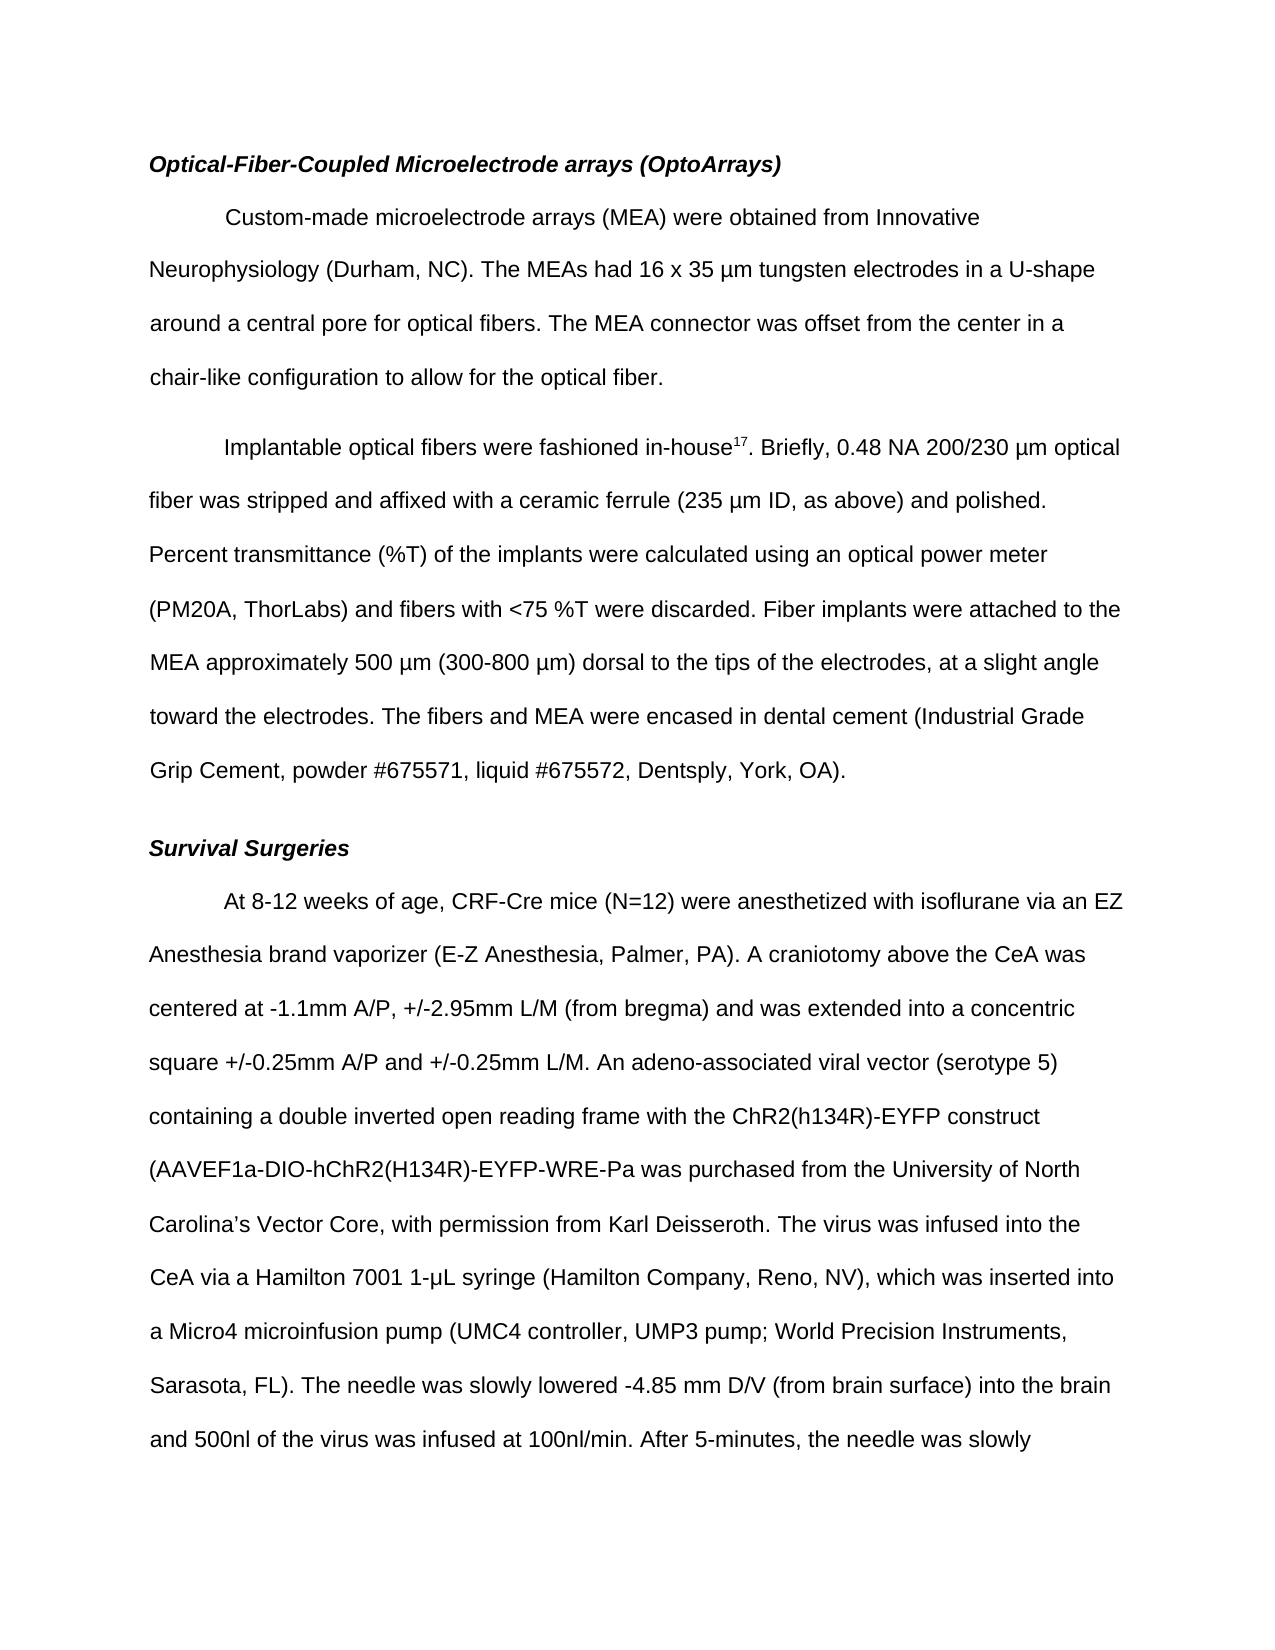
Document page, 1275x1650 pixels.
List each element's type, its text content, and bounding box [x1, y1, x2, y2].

text At 8-12 weeks of age, CRF-Cre mice (N=12) were anesthetized with isoflurane via an EZ Anesthesia brand vaporizer (E-Z Anesthesia, Palmer, PA). A craniotomy above the CeA was centered at -1.1mm A/P, +/-2.95mm L/M (from bregma) and was extended into a concentric square +/-0.25mm A/P and +/-0.25mm L/M. An adeno-associated viral vector (serotype 5) containing a double inverted open reading frame with the ChR2(h134R)-EYFP construct (AAVEF1a-DIO-hChR2(H134R)-EYFP-WRE-Pa was purchased from the University of North [148, 888, 1125, 1183]
text Implantable optical fibers were fashioned in-house17. Briefly, 0.48 NA 200/230 µm optical fiber was stripped and affixed with a ceramic ferrule (235 µm ID, as above) and polished. Percent transmittance (%T) of the implants were calculated using an optical power meter [148, 434, 1125, 568]
text Neurophysiology (Durham, NC). The MEAs had 16 x 35 µm tungsten electrodes in a U-shape around a central pore for optical fibers. The MEA connector was offset from the center in a chair-like configuration to allow for the optical fiber. [148, 256, 1125, 390]
text (PM20A, ThorLabs) and fibers with <75 %T were discarded. Fiber implants were attached to the MEA approximately 500 µm (300-800 µm) dorsal to the tips of the electrodes, at a slight angle toward the electrodes. The fibers and MEA were encased in dental cement (Industrial Grade Grip Cement, powder #675571, liquid #675572, Dentsply, York, OA). [148, 596, 1125, 783]
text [148, 1211, 1125, 1452]
subtitle Survival Surgeries [148, 835, 1125, 861]
subtitle Optical-Fiber-Coupled Microelectrode arrays (OptoArrays) [148, 151, 1125, 177]
text Custom-made microelectrode arrays (MEA) were obtained from Innovative [225, 203, 1125, 230]
